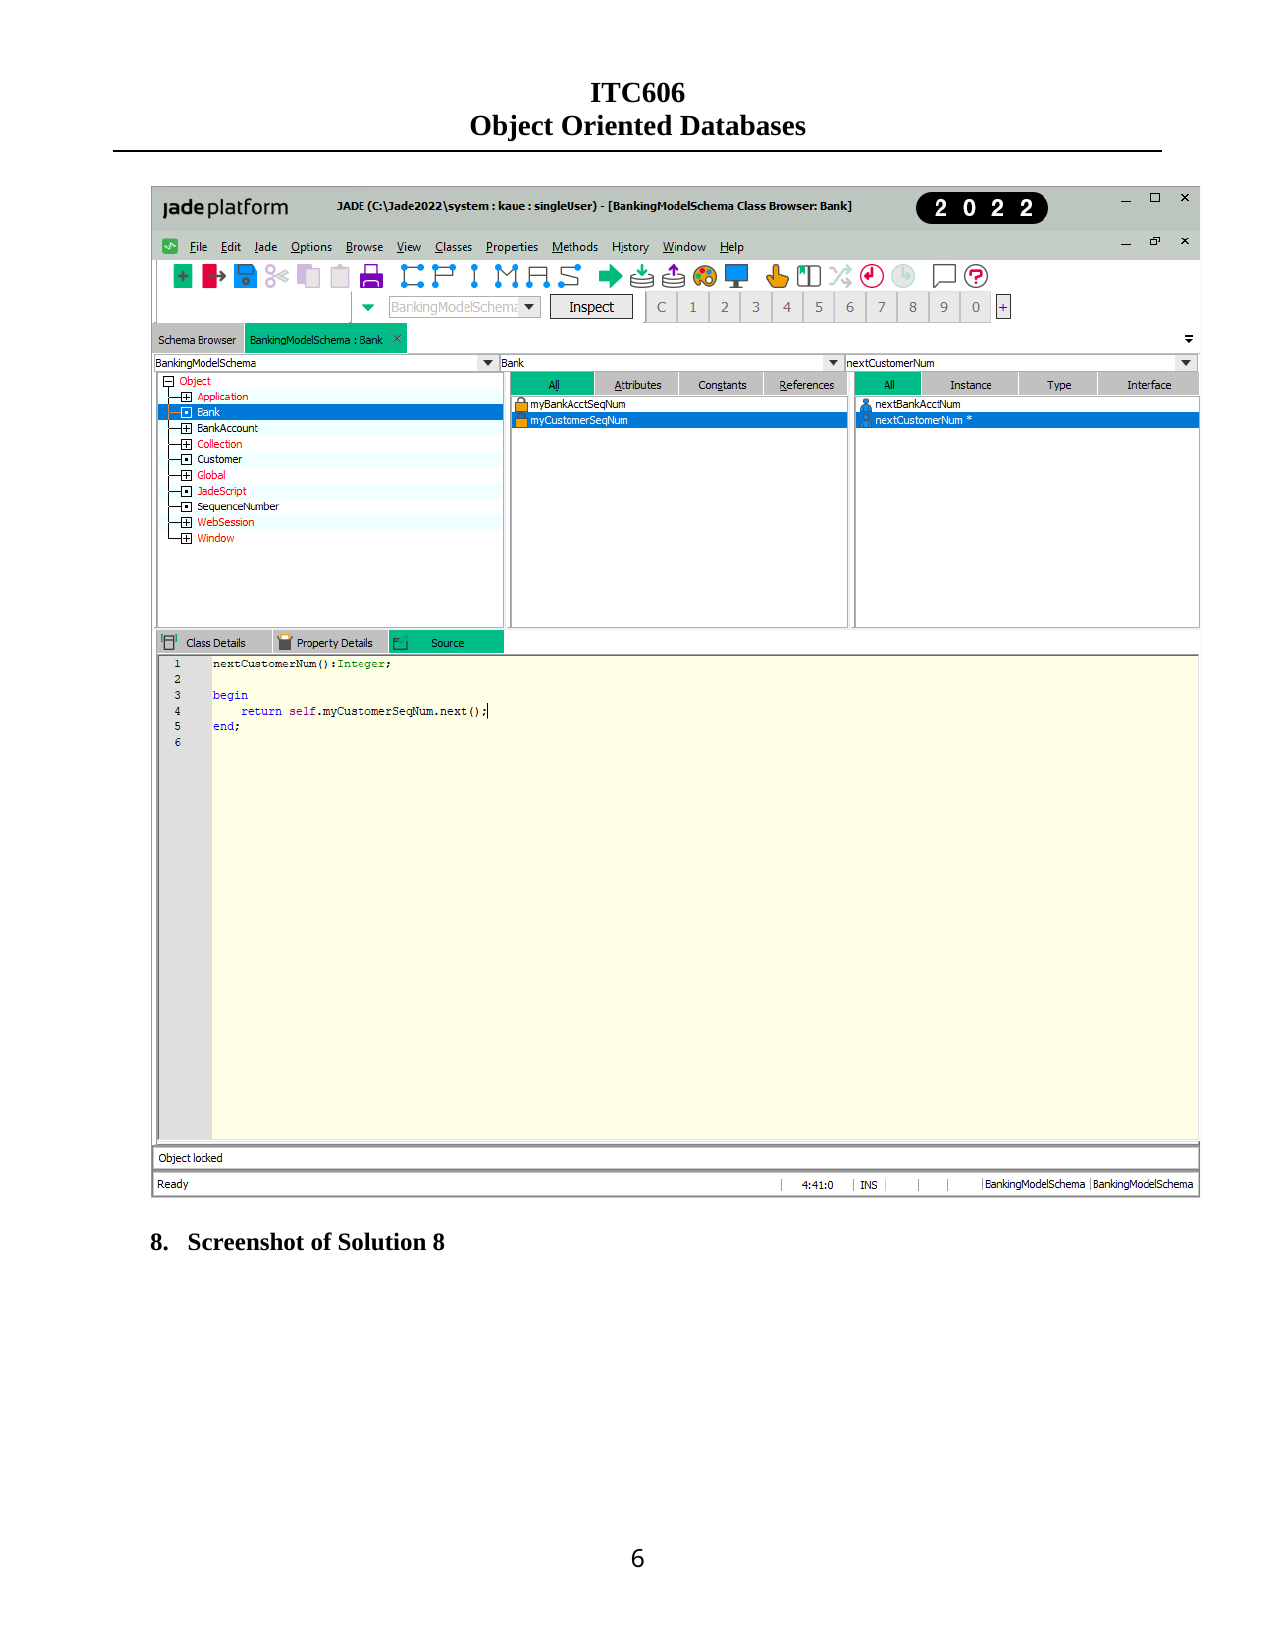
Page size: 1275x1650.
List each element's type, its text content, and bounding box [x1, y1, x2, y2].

list Screenshot of Solution 8 [150, 1227, 1162, 1255]
picture [150, 186, 1200, 1198]
